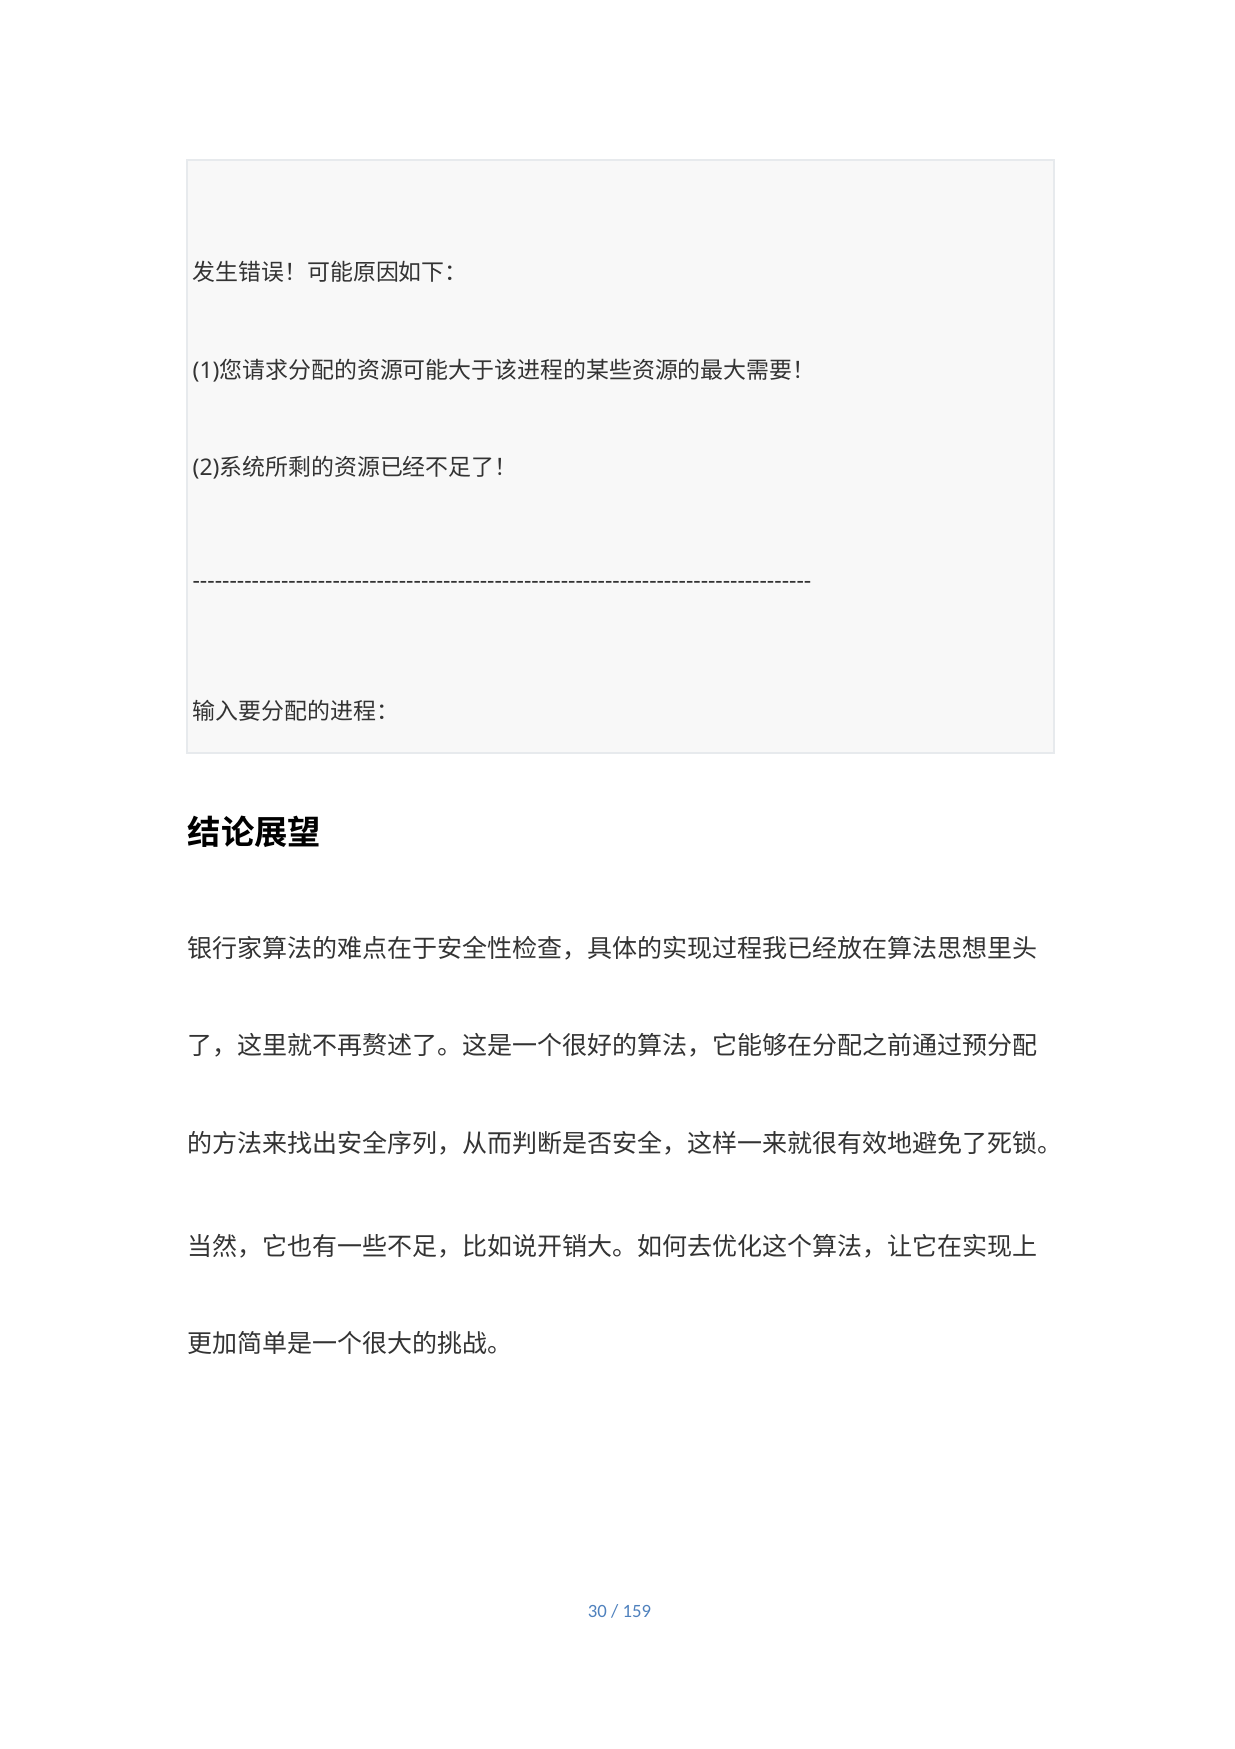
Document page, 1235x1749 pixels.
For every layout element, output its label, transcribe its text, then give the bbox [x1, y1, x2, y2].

text 银行家算法的难点在于安全性检查，具体的实现过程我已经放在算法思想里头了，这里就不再赘述了。这是一个很好的算法，它能够在分配之前通过预分配的方法来找出安全序列，从而判断是否安全，这样一来就很有效地避免了死锁。 [187, 914, 1047, 1174]
subtitle 结论展望 [187, 797, 1047, 862]
text 当然，它也有一些不足，比如说开销大。如何去优化这个算法，让它在实现上更加简单是一个很大的挑战。 [187, 1212, 1047, 1374]
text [188, 161, 1053, 752]
